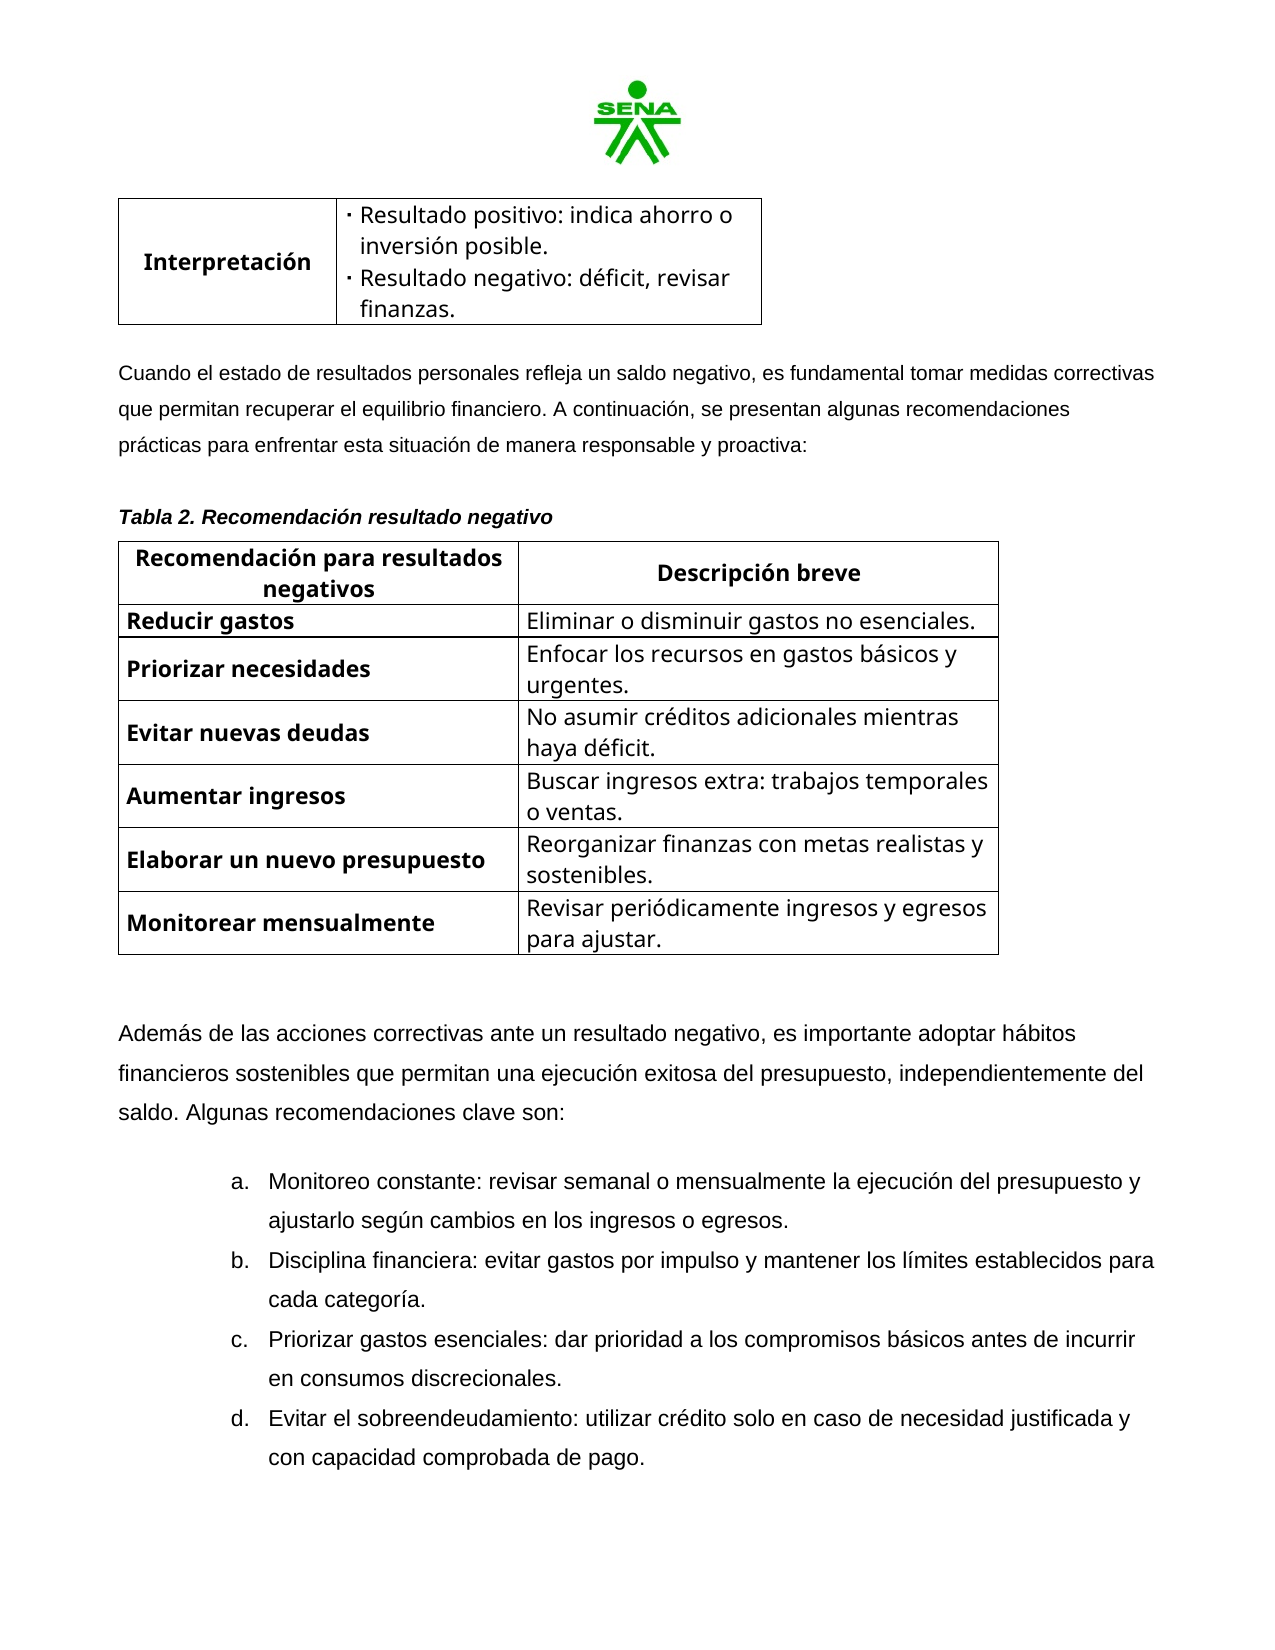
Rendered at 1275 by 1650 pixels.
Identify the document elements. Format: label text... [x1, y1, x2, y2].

table_cell No asumir créditos adicionales mientras haya déficit. [519, 701, 998, 763]
table_cell Eliminar o disminuir gastos no esenciales. [519, 605, 998, 636]
table_cell Reducir gastos [119, 605, 518, 636]
list Priorizar gastos esenciales: dar prioridad a los compromisos básicos antes de incurrir en consumos discrecionales. [231, 1326, 1157, 1392]
table_cell Buscar ingresos extra: trabajos temporales o ventas. [519, 765, 998, 827]
table_cell Aumentar ingresos [119, 765, 518, 827]
text Cuando el estado de resultados personales refleja un saldo negativo, es fundamental tomar medidas correctivas que permitan recuperar el equilibrio financiero. A continuación, se presentan algunas recomendaciones prácticas para enfrentar esta situación de manera responsable y proactiva: [118, 361, 1157, 457]
picture [588, 75, 687, 172]
table_cell Reorganizar finanzas con metas realistas y sostenibles. [519, 828, 998, 891]
table_cell Enfocar los recursos en gastos básicos y urgentes. [519, 638, 998, 700]
table_header Recomendación para resultados negativos [119, 542, 518, 604]
table_cell Interpretación [119, 199, 336, 324]
table_cell Evitar nuevas deudas [119, 701, 518, 763]
table_cell Elaborar un nuevo presupuesto [119, 828, 518, 891]
text Tabla 2. Recomendación resultado negativo [118, 505, 1157, 529]
list Monitoreo constante: revisar semanal o mensualmente la ejecución del presupuesto y ajustarlo según cambios en los ingresos o egresos. [231, 1168, 1157, 1234]
table_header Descripción breve [519, 542, 998, 604]
table_cell Priorizar necesidades [119, 638, 518, 700]
table_cell Revisar periódicamente ingresos y egresos para ajustar. [519, 892, 998, 954]
list Disciplina financiera: evitar gastos por impulso y mantener los límites establecidos para cada categoría. [231, 1247, 1157, 1313]
text Además de las acciones correctivas ante un resultado negativo, es importante adoptar hábitos financieros sostenibles que permitan una ejecución exitosa del presupuesto, independientemente del saldo. Algunas recomendaciones clave son: [118, 1020, 1157, 1126]
table_cell Resultado positivo: indica ahorro o inversión posible. Resultado negativo: déficit, revisar finanzas. [337, 199, 761, 324]
table_cell Monitorear mensualmente [119, 892, 518, 954]
list Evitar el sobreendeudamiento: utilizar crédito solo en caso de necesidad justificada y con capacidad comprobada de pago. [231, 1405, 1157, 1471]
